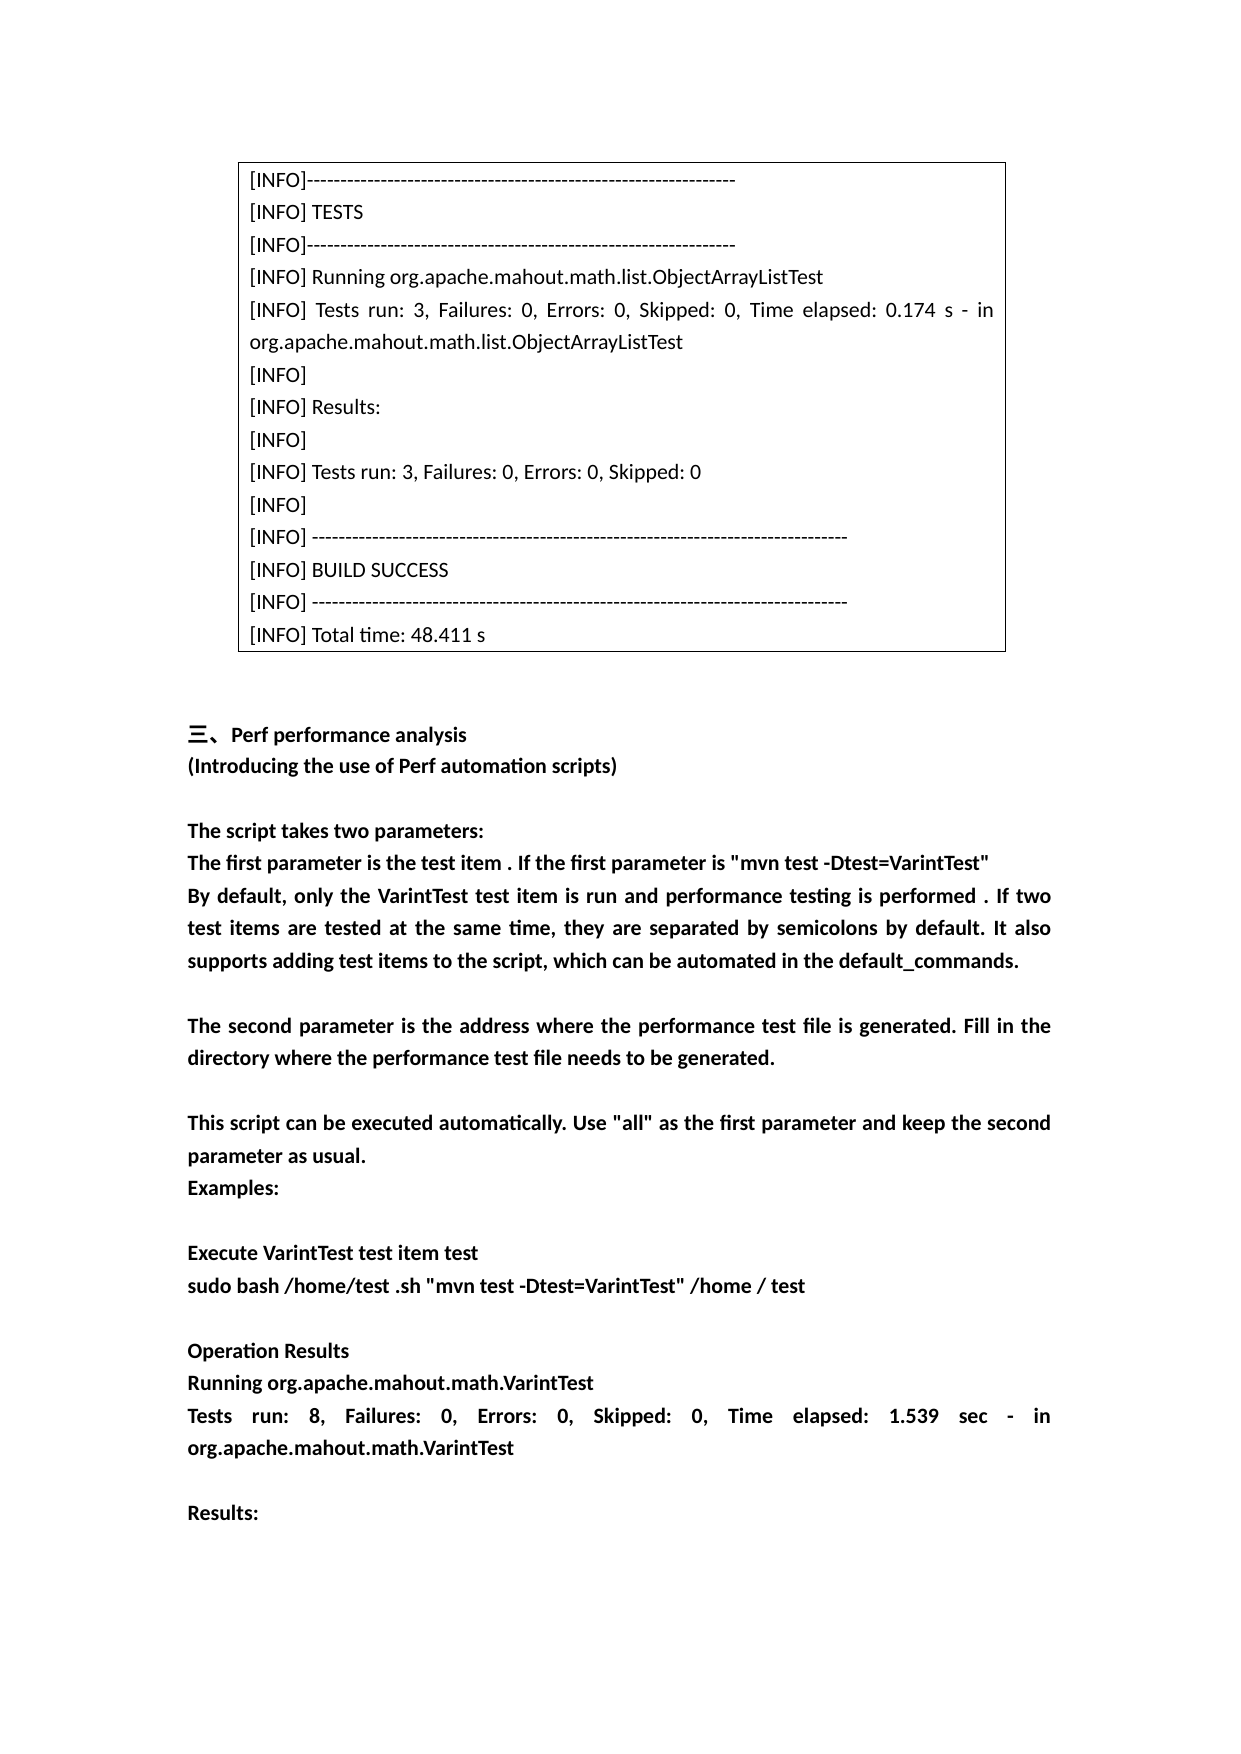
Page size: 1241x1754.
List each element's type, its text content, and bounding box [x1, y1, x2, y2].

list The second parameter is the address where the performance test file is generated. Fill in the directory where the performance test file needs to be generated. [187, 1009, 1053, 1074]
list This script can be executed automatically. Use "all" as the first parameter and keep the second parameter as usual. [187, 1107, 1053, 1172]
list Examples: [187, 1172, 1053, 1204]
list Operation Results [187, 1334, 1053, 1367]
list Tests run: 8, Failures: 0, Errors: 0, Skipped: 0, Time elapsed: 1.539 sec - in org.apache.mahout.math.VarintTest [187, 1399, 1053, 1464]
list Execute VarintTest test item test [187, 1237, 1053, 1269]
list Results: [187, 1497, 1053, 1529]
list Running org.apache.mahout.math.VarintTest [187, 1367, 1053, 1399]
list By default, only the VarintTest test item is run and performance testing is performed . If two test items are tested at the same time, they are separated by semicolons by default. It also supports adding test items to the script, which can be automated in the default_commands. [187, 879, 1053, 977]
list Perf performance analysis [187, 717, 1053, 749]
list sudo bash /home/test .sh "mvn test -Dtest=VarintTest" /home / test [187, 1269, 1053, 1302]
list The script takes two parameters: [187, 814, 1053, 847]
table_header [INFO]---------------------------------------------------------------- [INFO] TESTS [INFO]---------------------------------------------------------------- [INFO] Running org.apache.mahout.math.list.ObjectArrayListTest [INFO] Tests run: 3, Failures: 0, Errors: 0, Skipped: 0, Time elapsed: 0.174 s - in org.apache.mahout.math.list.ObjectArrayListTest [INFO] [INFO] Results: [INFO] [INFO] Tests run: 3, Failures: 0, Errors: 0, Skipped: 0 [INFO] [INFO] -------------------------------------------------------------------------------- [INFO] BUILD SUCCESS [INFO] -------------------------------------------------------------------------------- [INFO] Total time: 48.411 s [239, 163, 1005, 651]
list The first parameter is the test item . If the first parameter is "mvn test -Dtest=VarintTest" [187, 847, 1053, 879]
list (Introducing the use of Perf automation scripts) [187, 749, 1053, 782]
